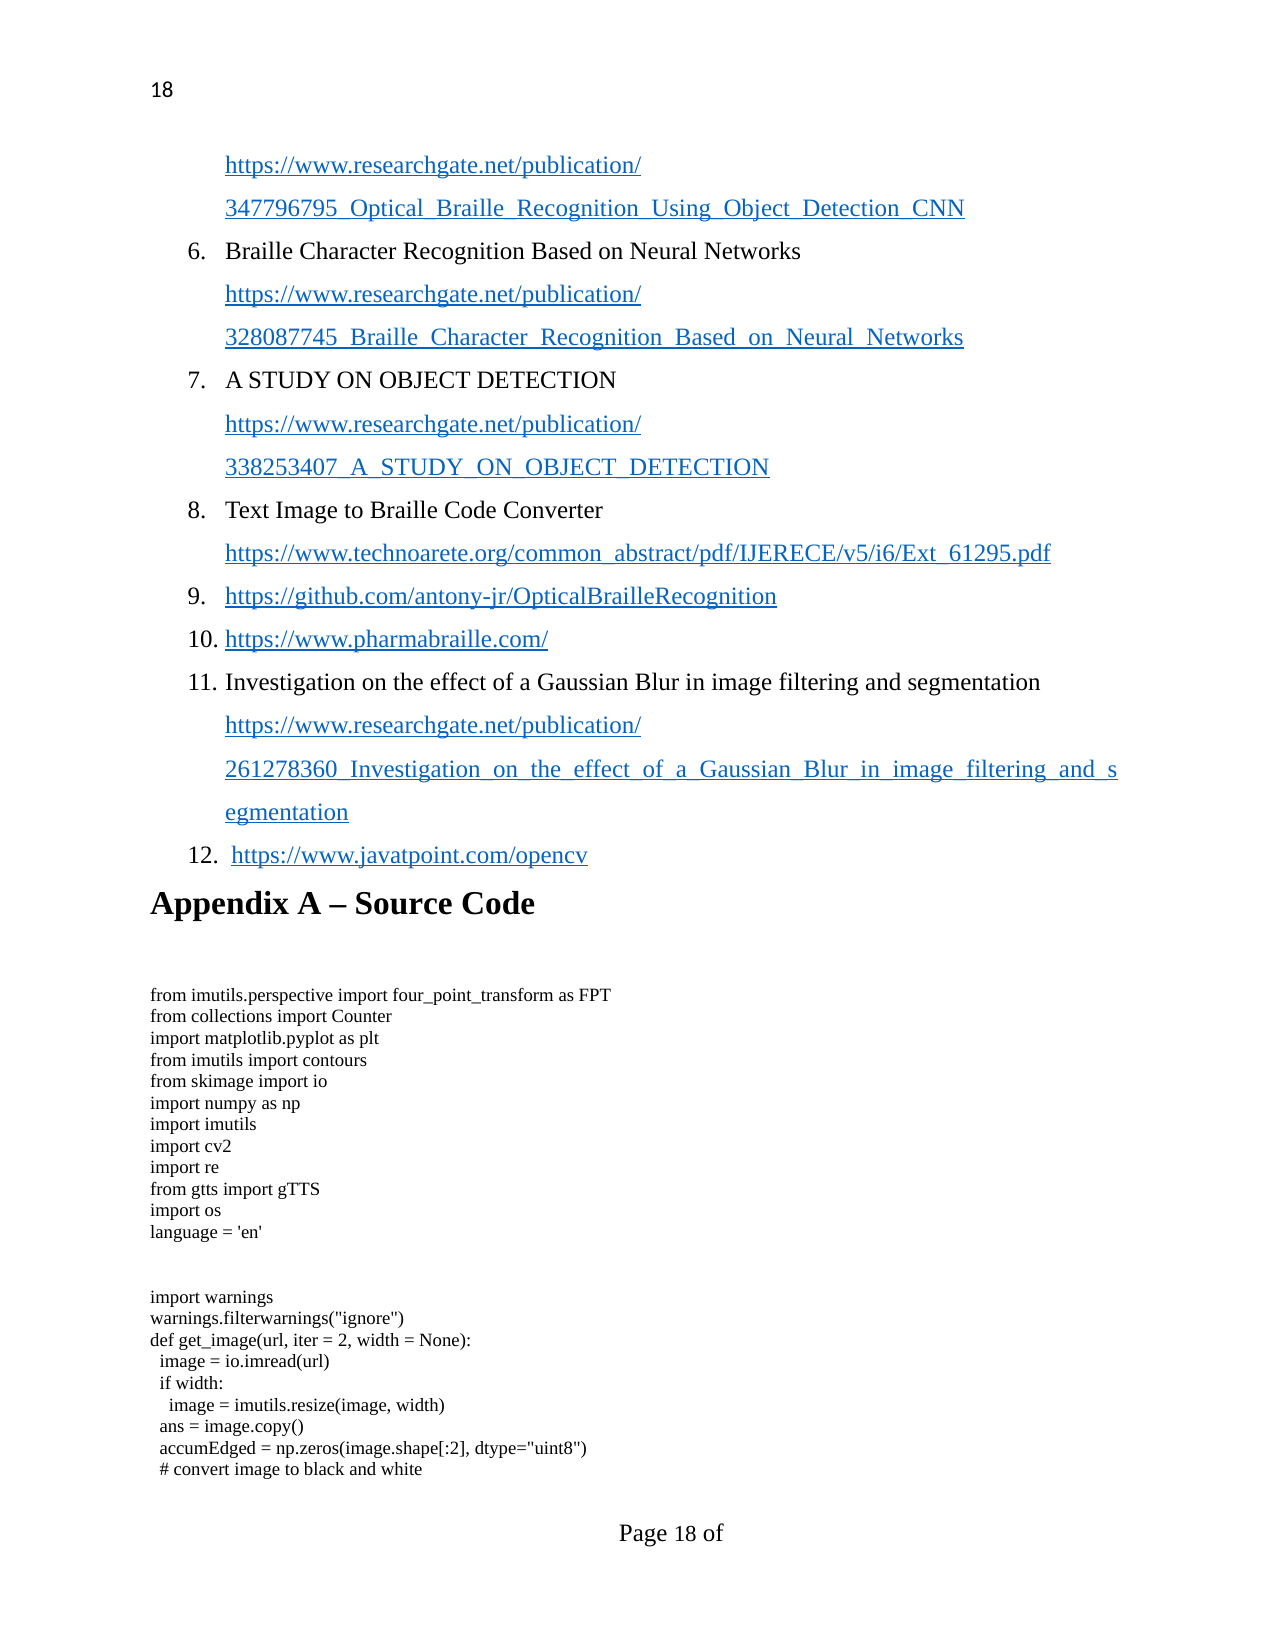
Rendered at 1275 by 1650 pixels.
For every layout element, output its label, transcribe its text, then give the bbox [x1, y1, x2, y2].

text import cv2 [150, 1135, 1125, 1156]
list Investigation on the effect of a Gaussian Blur in image filtering and segmentation [187, 667, 1125, 696]
list A STUDY ON OBJECT DETECTION [187, 366, 1125, 394]
text https://www.researchgate.net/publication/328087745_Braille_Character_Recognition_Based_on_Neural_Networks [225, 279, 1125, 351]
text import numpy as np [150, 1092, 1125, 1113]
text ans = image.copy() [150, 1415, 1125, 1437]
text import matplotlib.pyplot as plt [150, 1027, 1125, 1048]
text import os [150, 1199, 1125, 1221]
list https://github.com/antony-jr/OpticalBrailleRecognition [187, 581, 1125, 610]
text https://www.researchgate.net/publication/261278360_Investigation_on_the_effect_of_a_Gaussian_Blur_in_image_filtering_and_segmentation [225, 711, 1125, 826]
text import imutils [150, 1113, 1125, 1135]
text import warnings [150, 1286, 1125, 1307]
text Appendix A – Source Code [150, 883, 1125, 921]
text def get_image(url, iter = 2, width = None): [150, 1329, 1125, 1350]
list https://www.javatpoint.com/opencv [187, 840, 1125, 869]
text language = 'en' [150, 1221, 1125, 1242]
text warnings.filterwarnings("ignore") [150, 1307, 1125, 1329]
list Text Image to Braille Code Converter [187, 495, 1125, 524]
text https://www.technoarete.org/common_abstract/pdf/IJERECE/v5/i6/Ext_61295.pdf [225, 538, 1125, 567]
text from skimage import io [150, 1070, 1125, 1092]
text accumEdged = np.zeros(image.shape[:2], dtype="uint8") [150, 1437, 1125, 1458]
text image = imutils.resize(image, width) [150, 1393, 1125, 1415]
text import re [150, 1156, 1125, 1178]
text # convert image to black and white [150, 1458, 1125, 1480]
text https://www.researchgate.net/publication/338253407_A_STUDY_ON_OBJECT_DETECTION [225, 409, 1125, 481]
list Braille Character Recognition Based on Neural Networks [187, 236, 1125, 265]
text https://www.researchgate.net/publication/347796795_Optical_Braille_Recognition_Using_Object_Detection_CNN [225, 150, 1125, 222]
list https://www.pharmabraille.com/ [187, 624, 1125, 653]
text from imutils.perspective import four_point_transform as FPT [150, 984, 1125, 1005]
text if width: [150, 1372, 1125, 1393]
text from imutils import contours [150, 1048, 1125, 1070]
text from collections import Counter [150, 1005, 1125, 1027]
text image = io.imread(url) [150, 1350, 1125, 1372]
text from gtts import gTTS [150, 1178, 1125, 1199]
